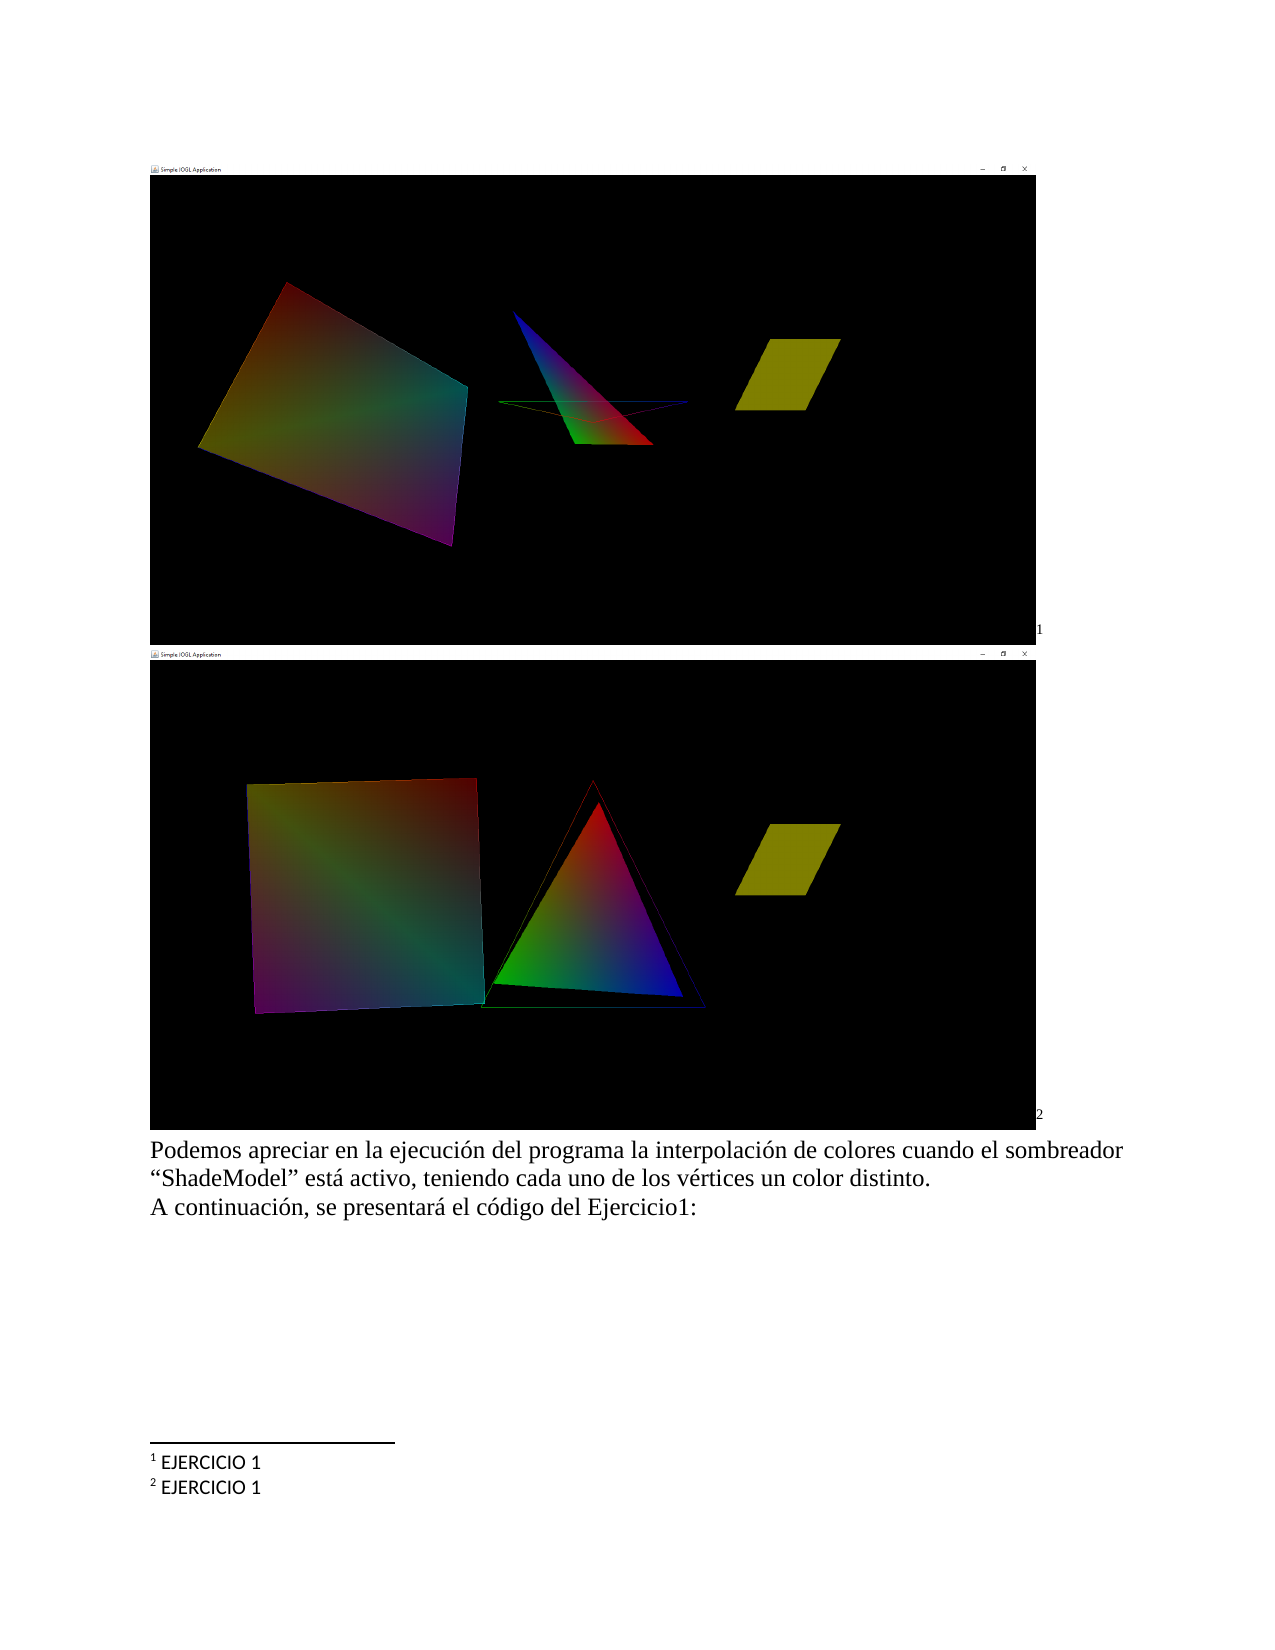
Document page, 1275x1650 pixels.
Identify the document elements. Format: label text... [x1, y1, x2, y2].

picture [150, 164, 1036, 645]
picture [150, 649, 1036, 1130]
text A continuación, se presentará el código del Ejercicio1: [150, 1192, 1125, 1221]
text Podemos apreciar en la ejecución del programa la interpolación de colores cuando el sombreador “ShadeModel” está activo, teniendo cada uno de los vértices un color distinto. [150, 1135, 1125, 1192]
